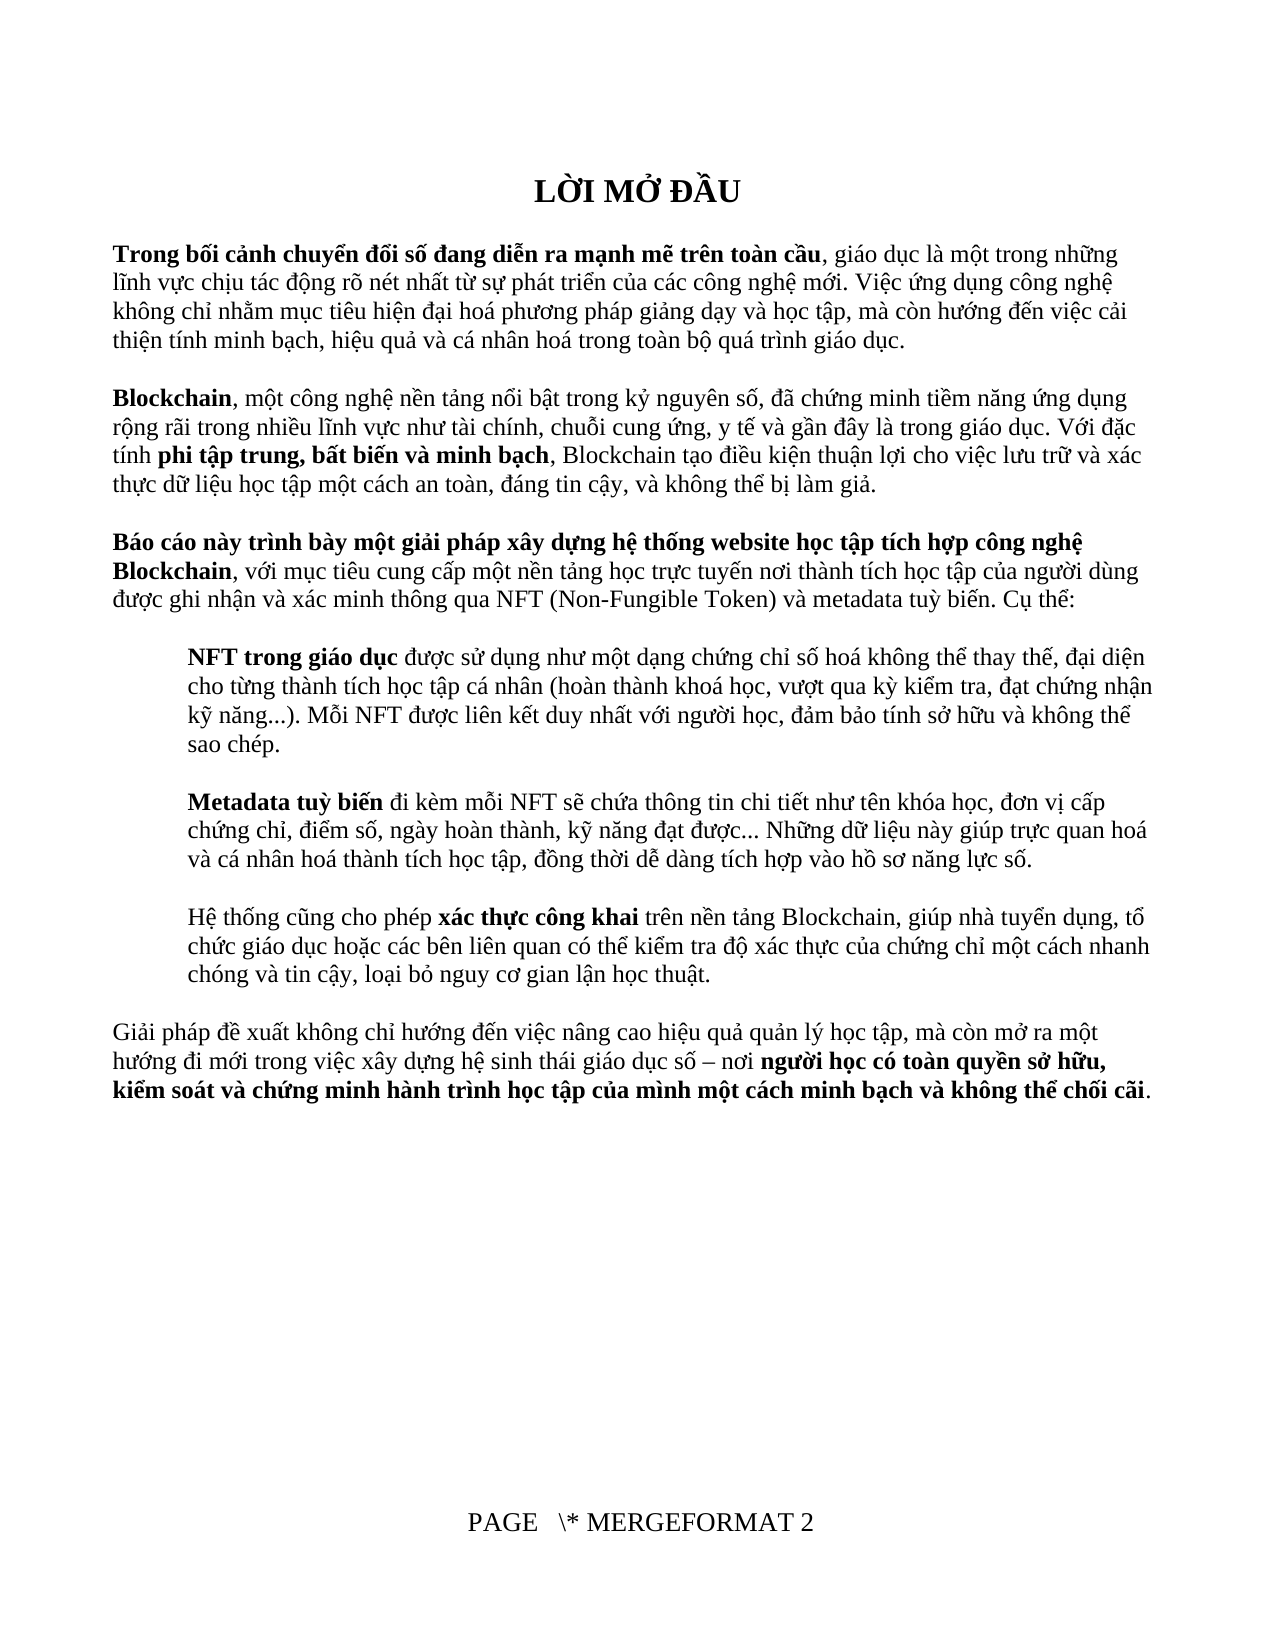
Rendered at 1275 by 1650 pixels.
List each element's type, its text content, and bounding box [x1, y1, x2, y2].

text Blockchain, một công nghệ nền tảng nổi bật trong kỷ nguyên số, đã chứng minh tiềm năng ứng dụng rộng rãi trong nhiều lĩnh vực như tài chính, chuỗi cung ứng, y tế và gần đây là trong giáo dục. Với đặc tính phi tập trung, bất biến và minh bạch, Blockchain tạo điều kiện thuận lợi cho việc lưu trữ và xác thực dữ liệu học tập một cách an toàn, đáng tin cậy, và không thể bị làm giả. [112, 383, 1162, 498]
text Báo cáo này trình bày một giải pháp xây dựng hệ thống website học tập tích hợp công nghệ Blockchain, với mục tiêu cung cấp một nền tảng học trực tuyến nơi thành tích học tập của người dùng được ghi nhận và xác minh thông qua NFT (Non-Fungible Token) và metadata tuỳ biến. Cụ thể: [112, 527, 1162, 613]
text Giải pháp đề xuất không chỉ hướng đến việc nâng cao hiệu quả quản lý học tập, mà còn mở ra một hướng đi mới trong việc xây dựng hệ sinh thái giáo dục số – nơi người học có toàn quyền sở hữu, kiểm soát và chứng minh hành trình học tập của mình một cách minh bạch và không thể chối cãi. [112, 1017, 1162, 1104]
text NFT trong giáo dục được sử dụng như một dạng chứng chỉ số hoá không thể thay thế, đại diện cho từng thành tích học tập cá nhân (hoàn thành khoá học, vượt qua kỳ kiểm tra, đạt chứng nhận kỹ năng...). Mỗi NFT được liên kết duy nhất với người học, đảm bảo tính sở hữu và không thể sao chép. [187, 642, 1162, 757]
text Hệ thống cũng cho phép xác thực công khai trên nền tảng Blockchain, giúp nhà tuyển dụng, tổ chức giáo dục hoặc các bên liên quan có thể kiểm tra độ xác thực của chứng chỉ một cách nhanh chóng và tin cậy, loại bỏ nguy cơ gian lận học thuật. [187, 902, 1162, 988]
text Metadata tuỳ biến đi kèm mỗi NFT sẽ chứa thông tin chi tiết như tên khóa học, đơn vị cấp chứng chỉ, điểm số, ngày hoàn thành, kỹ năng đạt được... Những dữ liệu này giúp trực quan hoá và cá nhân hoá thành tích học tập, đồng thời dễ dàng tích hợp vào hồ sơ năng lực số. [187, 787, 1162, 873]
subtitle LỜI MỞ ĐẦU [112, 171, 1162, 209]
text Trong bối cảnh chuyển đổi số đang diễn ra mạnh mẽ trên toàn cầu, giáo dục là một trong những lĩnh vực chịu tác động rõ nét nhất từ sự phát triển của các công nghệ mới. Việc ứng dụng công nghệ không chỉ nhằm mục tiêu hiện đại hoá phương pháp giảng dạy và học tập, mà còn hướng đến việc cải thiện tính minh bạch, hiệu quả và cá nhân hoá trong toàn bộ quá trình giáo dục. [112, 239, 1162, 354]
